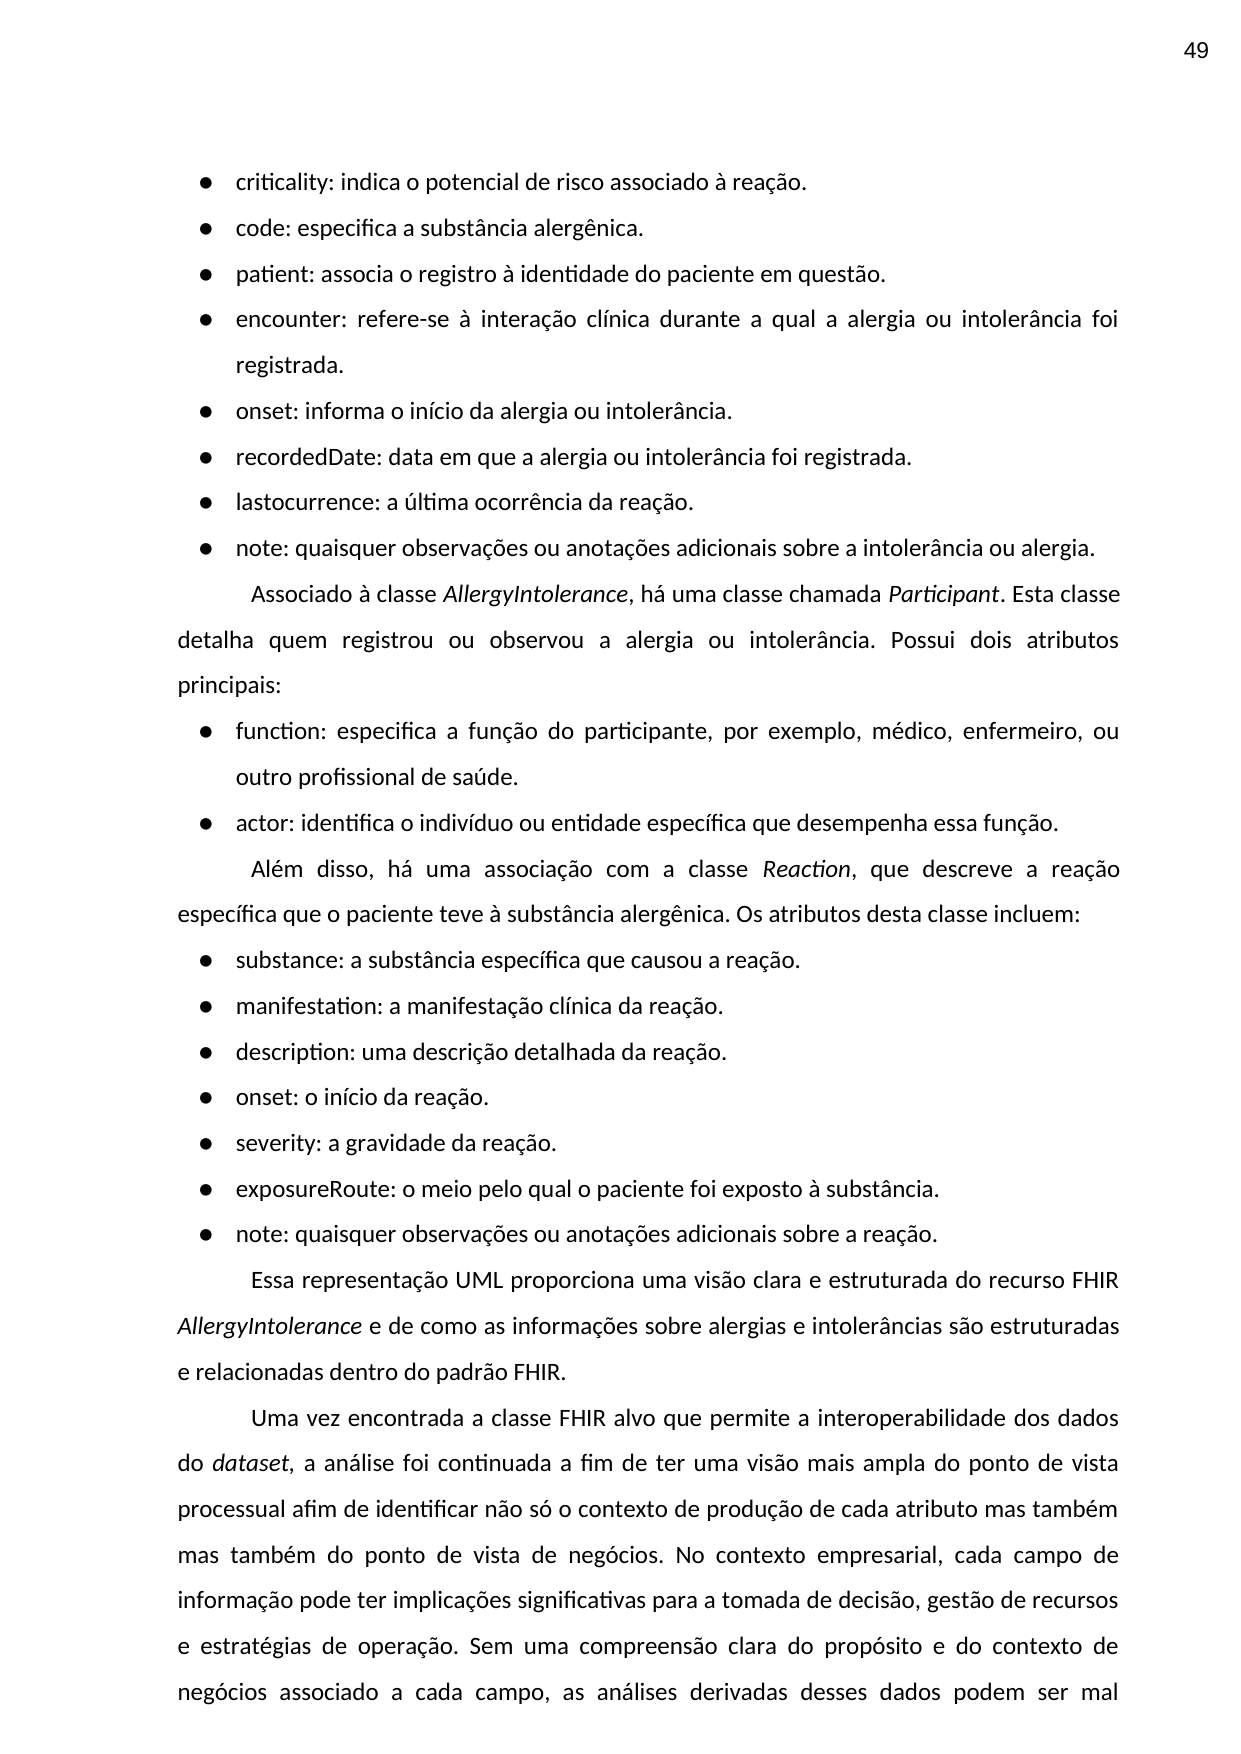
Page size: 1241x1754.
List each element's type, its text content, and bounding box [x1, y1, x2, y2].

list onset: o início da reação. [198, 1081, 1121, 1112]
list criticality: indica o potencial de risco associado à reação. [198, 166, 1121, 197]
list manifestation: a manifestação clínica da reação. [198, 990, 1121, 1021]
list patient: associa o registro à identidade do paciente em questão. [198, 258, 1121, 288]
list note: quaisquer observações ou anotações adicionais sobre a intolerância ou alergia. [198, 532, 1121, 563]
list exposureRoute: o meio pelo qual o paciente foi exposto à substância. [198, 1173, 1121, 1203]
list note: quaisquer observações ou anotações adicionais sobre a reação. [198, 1219, 1121, 1249]
text Além disso, há uma associação com a classe Reaction, que descreve a reação específica que o paciente teve à substância alergênica. Os atributos desta classe incluem: [177, 853, 1121, 929]
list actor: identifica o indivíduo ou entidade específica que desempenha essa função. [198, 807, 1121, 837]
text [177, 1402, 1121, 1707]
list substance: a substância específica que causou a reação. [198, 944, 1121, 975]
list function: especifica a função do participante, por exemplo, médico, enfermeiro, ou outro profissional de saúde. [198, 715, 1121, 792]
list severity: a gravidade da reação. [198, 1127, 1121, 1158]
text Associado à classe AllergyIntolerance, há uma classe chamada Participant. Esta classe detalha quem registrou ou observou a alergia ou intolerância. Possui dois atributos principais: [177, 578, 1121, 700]
list recordedDate: data em que a alergia ou intolerância foi registrada. [198, 441, 1121, 471]
list encounter: refere-se à interação clínica durante a qual a alergia ou intolerância foi registrada. [198, 304, 1121, 380]
text Essa representação UML proporciona uma visão clara e estruturada do recurso FHIR AllergyIntolerance e de como as informações sobre alergias e intolerâncias são estruturadas e relacionadas dentro do padrão FHIR. [177, 1264, 1121, 1386]
list description: uma descrição detalhada da reação. [198, 1036, 1121, 1066]
list onset: informa o início da alergia ou intolerância. [198, 395, 1121, 426]
list lastocurrence: a última ocorrência da reação. [198, 487, 1121, 517]
list code: especifica a substância alergênica. [198, 212, 1121, 243]
